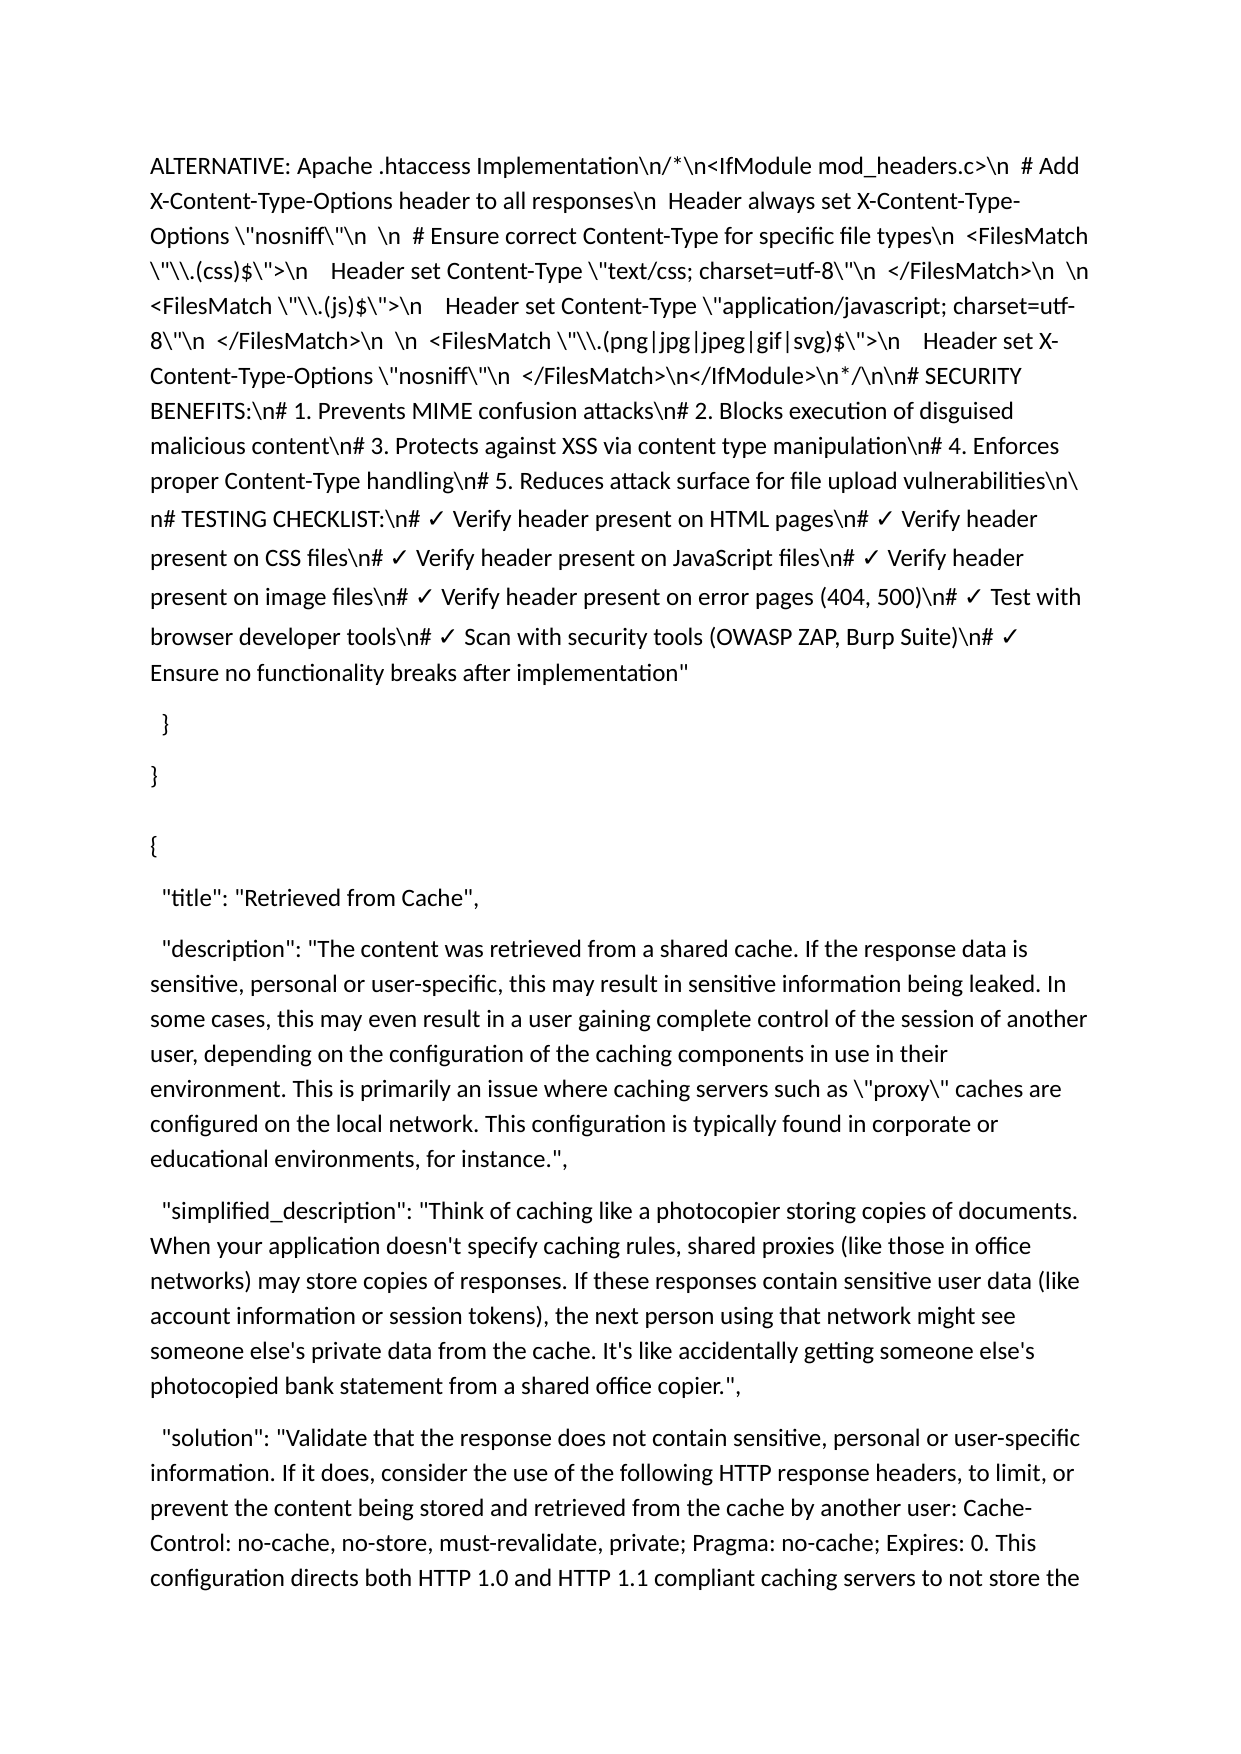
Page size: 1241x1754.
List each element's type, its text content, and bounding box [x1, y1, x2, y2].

text "title": "Retrieved from Cache", [150, 882, 1090, 912]
text } { [150, 760, 1090, 861]
text "simplified_description": "Think of caching like a photocopier storing copies of documents. When your application doesn't specify caching rules, shared proxies (like those in office networks) may store copies of responses. If these responses contain sensitive user data (like account information or session tokens), the next person using that network might see someone else's private data from the cache. It's like accidentally getting someone else's photocopied bank statement from a shared office copier.", [150, 1195, 1090, 1401]
text } [150, 708, 1090, 739]
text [150, 150, 1090, 687]
text "description": "The content was retrieved from a shared cache. If the response data is sensitive, personal or user-specific, this may result in sensitive information being leaked. In some cases, this may even result in a user gaining complete control of the session of another user, depending on the configuration of the caching components in use in their environment. This is primarily an issue where caching servers such as \"proxy\" caches are configured on the local network. This configuration is typically found in corporate or educational environments, for instance.", [150, 933, 1090, 1174]
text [150, 1422, 1090, 1592]
